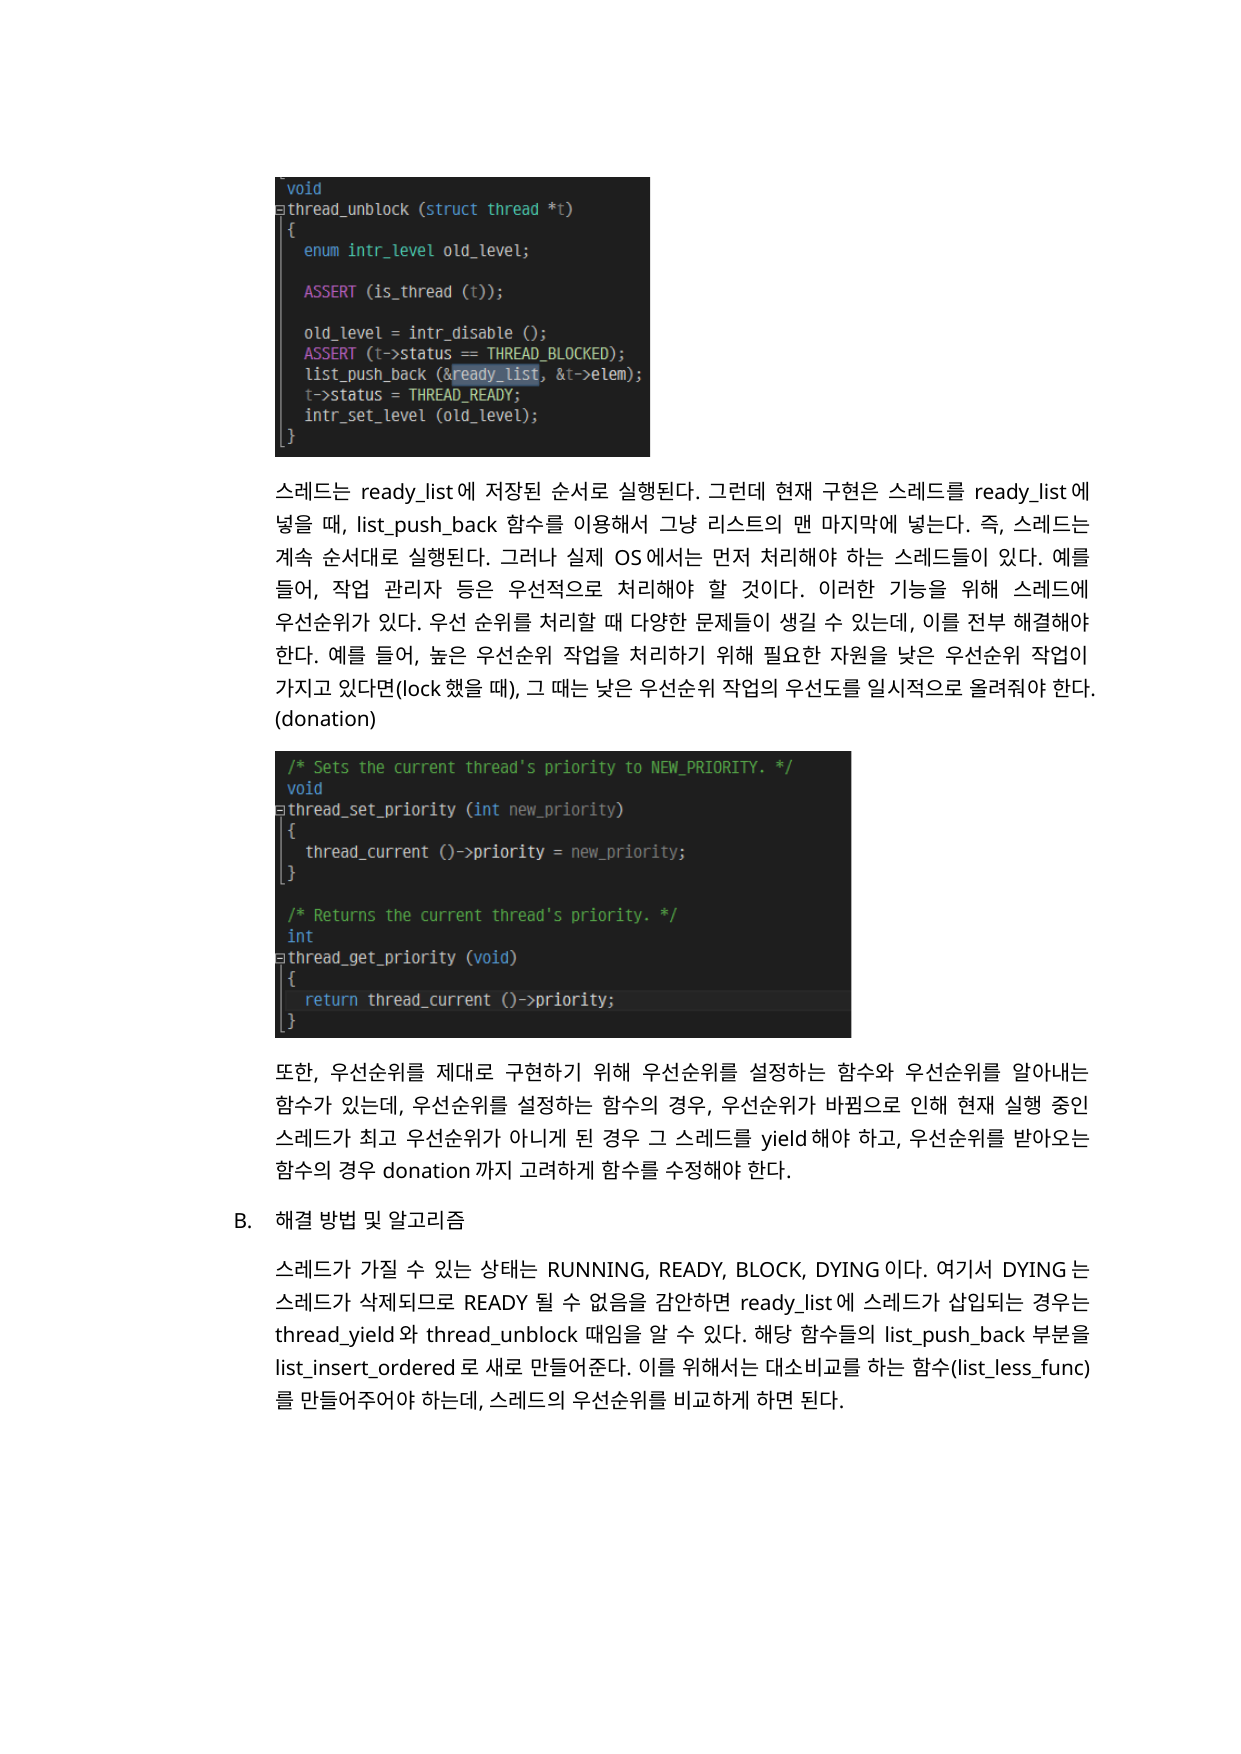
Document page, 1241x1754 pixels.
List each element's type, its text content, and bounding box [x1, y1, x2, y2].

list 스레드는 ready_list에 저장된 순서로 실행된다. 그런데 현재 구현은 스레드를 ready_list에 넣을 때, list_push_back 함수를 이용해서 그냥 리스트의 맨 마지막에 넣는다. 즉, 스레드는 계속 순서대로 실행된다. 그러나 실제 OS에서는 먼저 처리해야 하는 스레드들이 있다. 예를 들어, 작업 관리자 등은 우선적으로 처리해야 할 것이다. 이러한 기능을 위해 스레드에 우선순위가 있다. 우선 순위를 처리할 때 다양한 문제들이 생길 수 있는데, 이를 전부 해결해야 한다. 예를 들어, 높은 우선순위 작업을 처리하기 위해 필요한 자원을 낮은 우선순위 작업이 가지고 있다면(lock했을 때), 그 때는 낮은 우선순위 작업의 우선도를 일시적으로 올려줘야 한다.(donation) [275, 476, 1090, 733]
picture [275, 751, 852, 1038]
list 스레드가 가질 수 있는 상태는 RUNNING, READY, BLOCK, DYING이다. 여기서 DYING는 스레드가 삭제되므로 READY 될 수 없음을 감안하면 ready_list에 스레드가 삽입되는 경우는 thread_yield와 thread_unblock 때임을 알 수 있다. 해당 함수들의 list_push_back 부분을 list_insert_ordered로 새로 만들어준다. 이를 위해서는 대소비교를 하는 함수(list_less_func)를 만들어주어야 하는데, 스레드의 우선순위를 비교하게 하면 된다. [275, 1253, 1090, 1414]
picture [275, 177, 650, 457]
list 해결 방법 및 알고리즘 [233, 1204, 1090, 1234]
list 또한, 우선순위를 제대로 구현하기 위해 우선순위를 설정하는 함수와 우선순위를 알아내는 함수가 있는데, 우선순위를 설정하는 함수의 경우, 우선순위가 바뀜으로 인해 현재 실행 중인 스레드가 최고 우선순위가 아니게 된 경우 그 스레드를 yield해야 하고, 우선순위를 받아오는 함수의 경우 donation까지 고려하게 함수를 수정해야 한다. [275, 1056, 1090, 1185]
